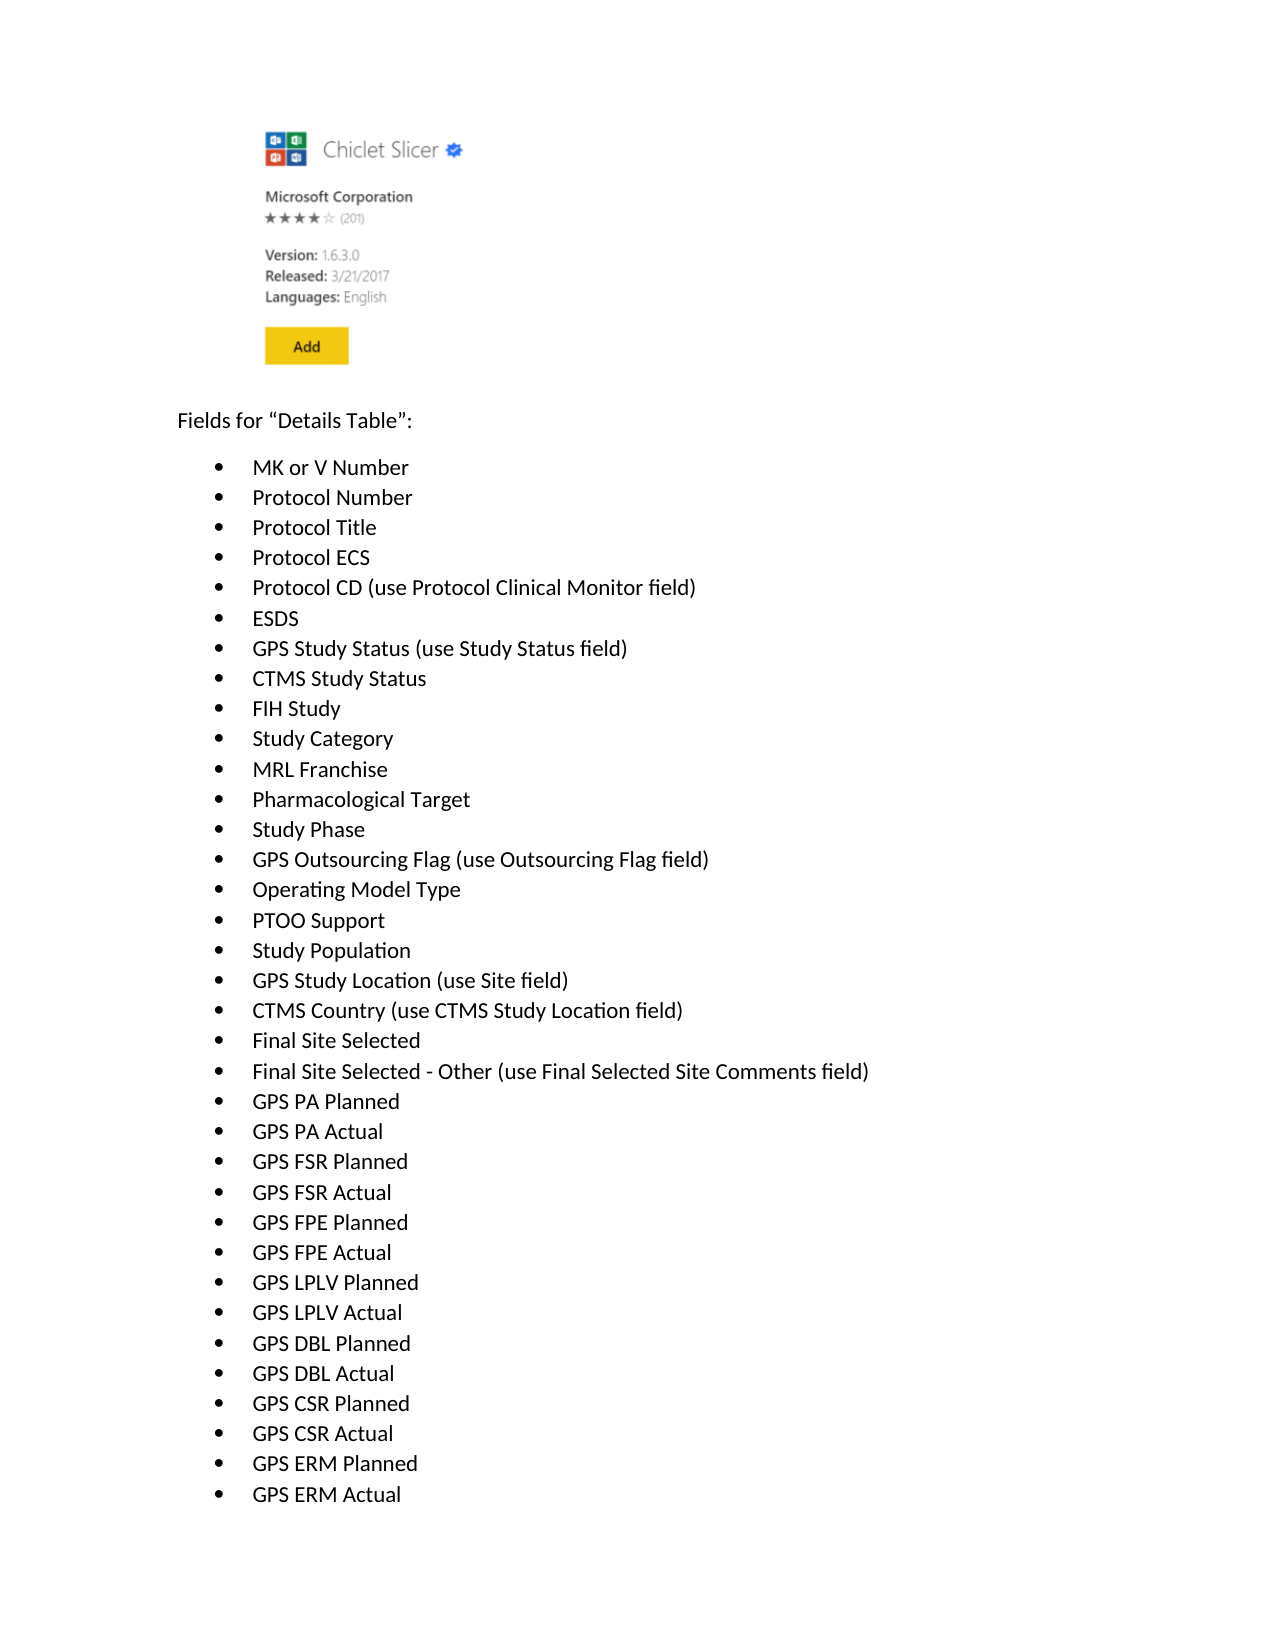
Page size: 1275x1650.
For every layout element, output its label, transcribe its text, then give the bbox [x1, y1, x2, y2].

list Final Site Selected - Other (use Final Selected Site Comments field) [215, 1057, 1186, 1085]
list MK or V Number [215, 453, 1186, 481]
list Protocol CD (use Protocol Clinical Monitor field) [215, 573, 1186, 601]
list GPS FSR Planned​ [215, 1147, 1186, 1175]
list CTMS Study Status [215, 664, 1186, 692]
list GPS FPE Planned​ [215, 1208, 1186, 1236]
list FIH Study [215, 694, 1186, 722]
list Operating Model Type [215, 876, 1186, 903]
list Protocol Number [215, 483, 1186, 511]
list GPS Outsourcing Flag (use Outsourcing Flag field) [215, 845, 1186, 873]
list GPS Study Status (use Study Status field) [215, 634, 1186, 662]
list Study Category [215, 724, 1186, 752]
list Protocol ECS [215, 543, 1186, 571]
text Fields for “Details Table”: [177, 406, 1186, 434]
list GPS PA Planned [215, 1087, 1186, 1115]
list GPS ERM Planned​ [215, 1449, 1186, 1477]
list GPS LPLV Planned​ [215, 1268, 1186, 1296]
list GPS PA Actual​ [215, 1117, 1186, 1145]
list Study Phase [215, 815, 1186, 843]
list GPS LPLV Actual​ [215, 1298, 1186, 1326]
picture [252, 118, 534, 387]
list Final Site Selected [215, 1027, 1186, 1054]
list Protocol Title [215, 513, 1186, 541]
list GPS ERM Actual​ [215, 1480, 1186, 1508]
list MRL Franchise [215, 755, 1186, 783]
list PTOO Support [215, 906, 1186, 934]
list GPS DBL Planned​ [215, 1329, 1186, 1357]
list GPS CSR Actual​ [215, 1419, 1186, 1447]
list GPS Study Location (use Site field) [215, 966, 1186, 994]
list GPS FPE Actual​ [215, 1238, 1186, 1266]
list GPS DBL Actual​ [215, 1359, 1186, 1387]
list ESDS [215, 604, 1186, 632]
list Pharmacological Target [215, 785, 1186, 813]
list Study Population [215, 936, 1186, 964]
list GPS FSR Actual​ [215, 1178, 1186, 1206]
list CTMS Country (use CTMS Study Location field) [215, 996, 1186, 1024]
list GPS CSR Planned​ [215, 1389, 1186, 1417]
